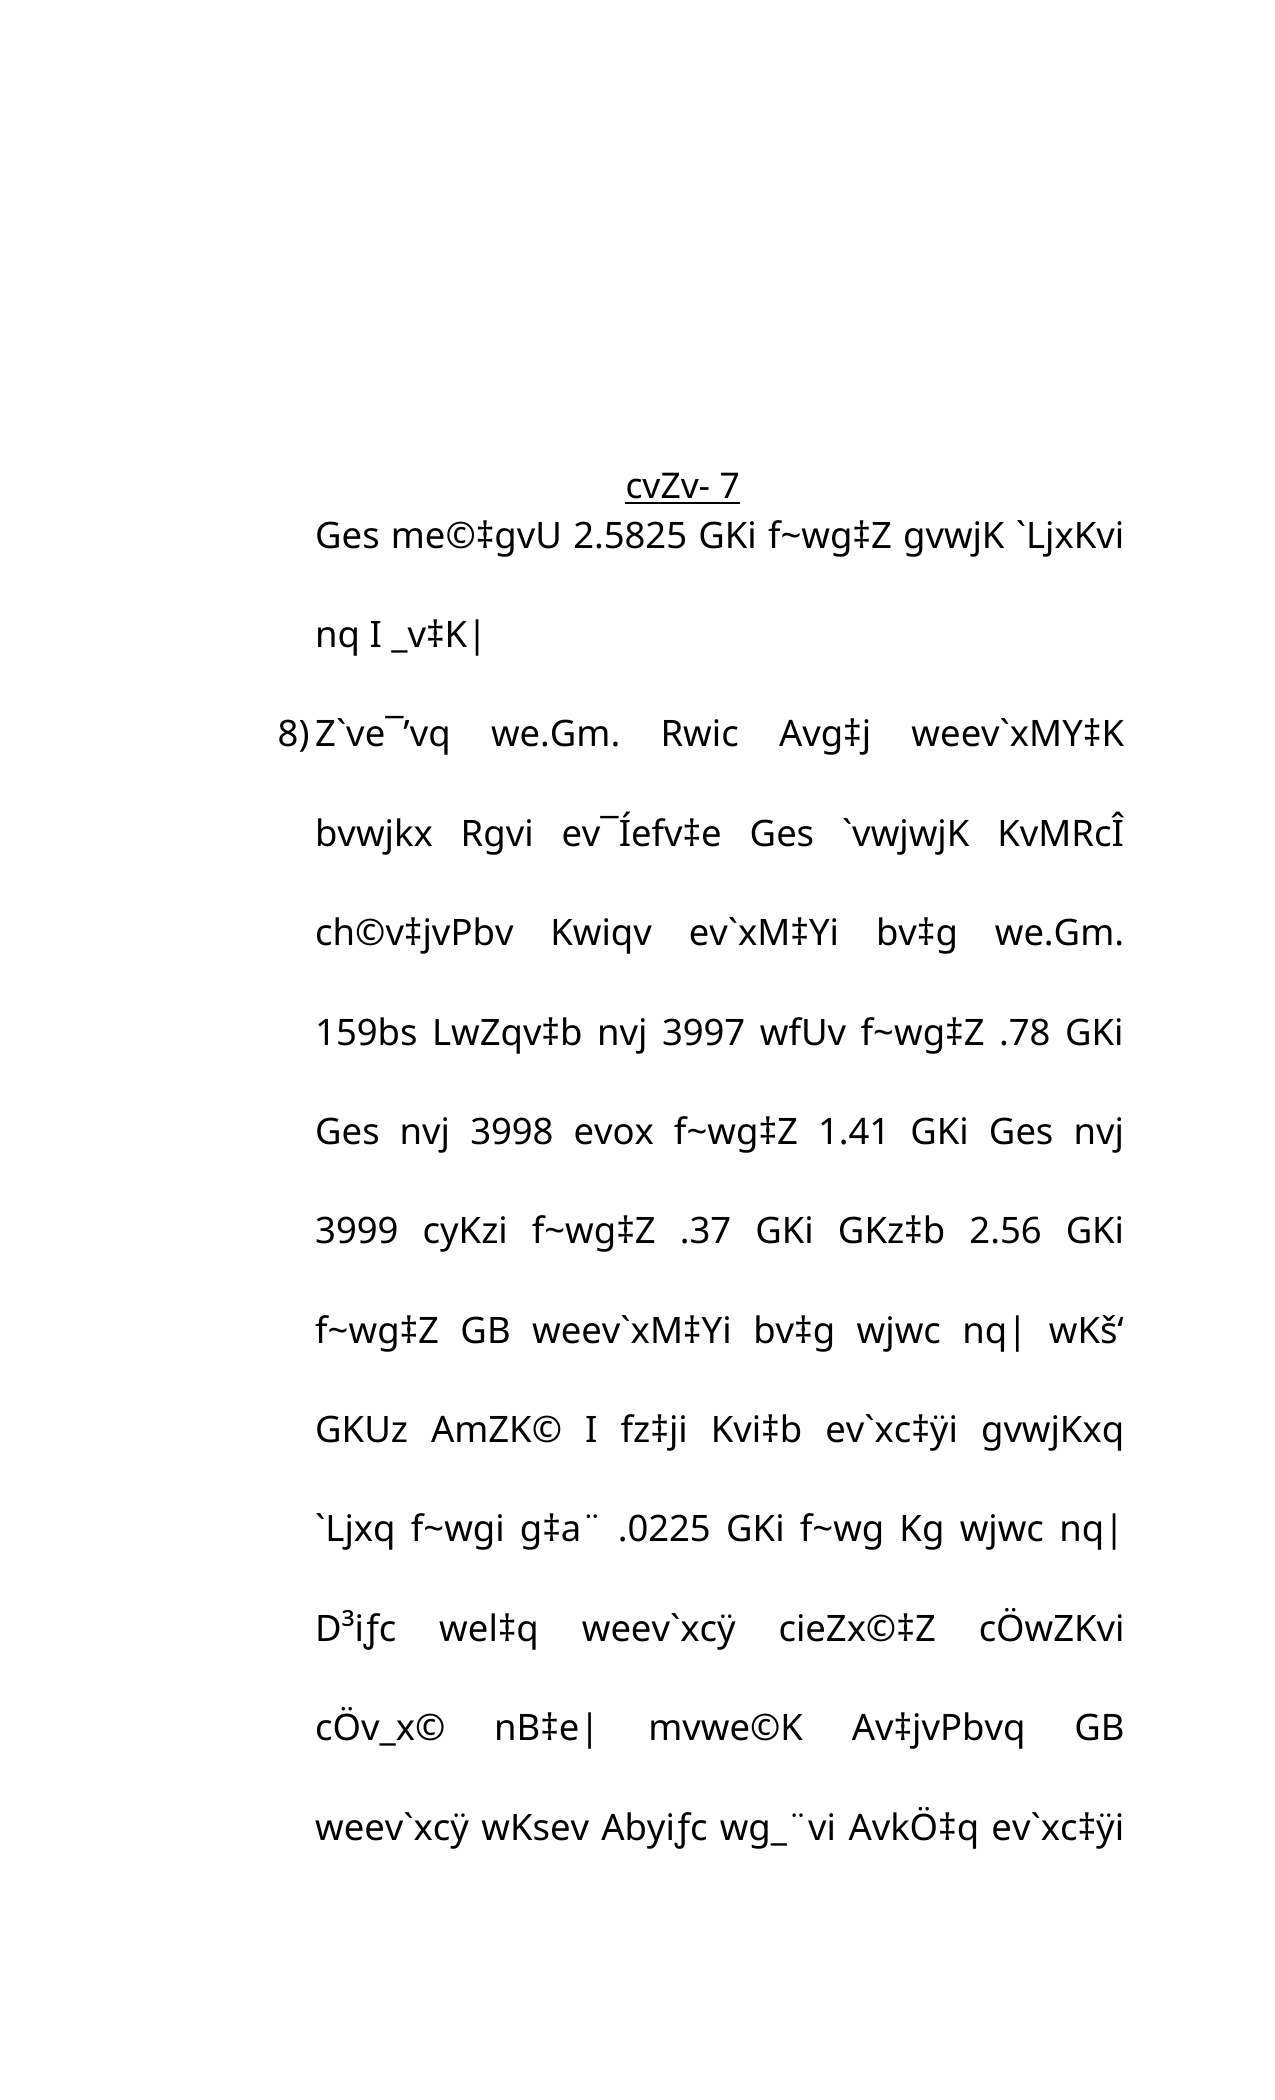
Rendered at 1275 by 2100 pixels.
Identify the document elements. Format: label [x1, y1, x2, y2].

list [277, 708, 1125, 1851]
list [277, 509, 1125, 658]
